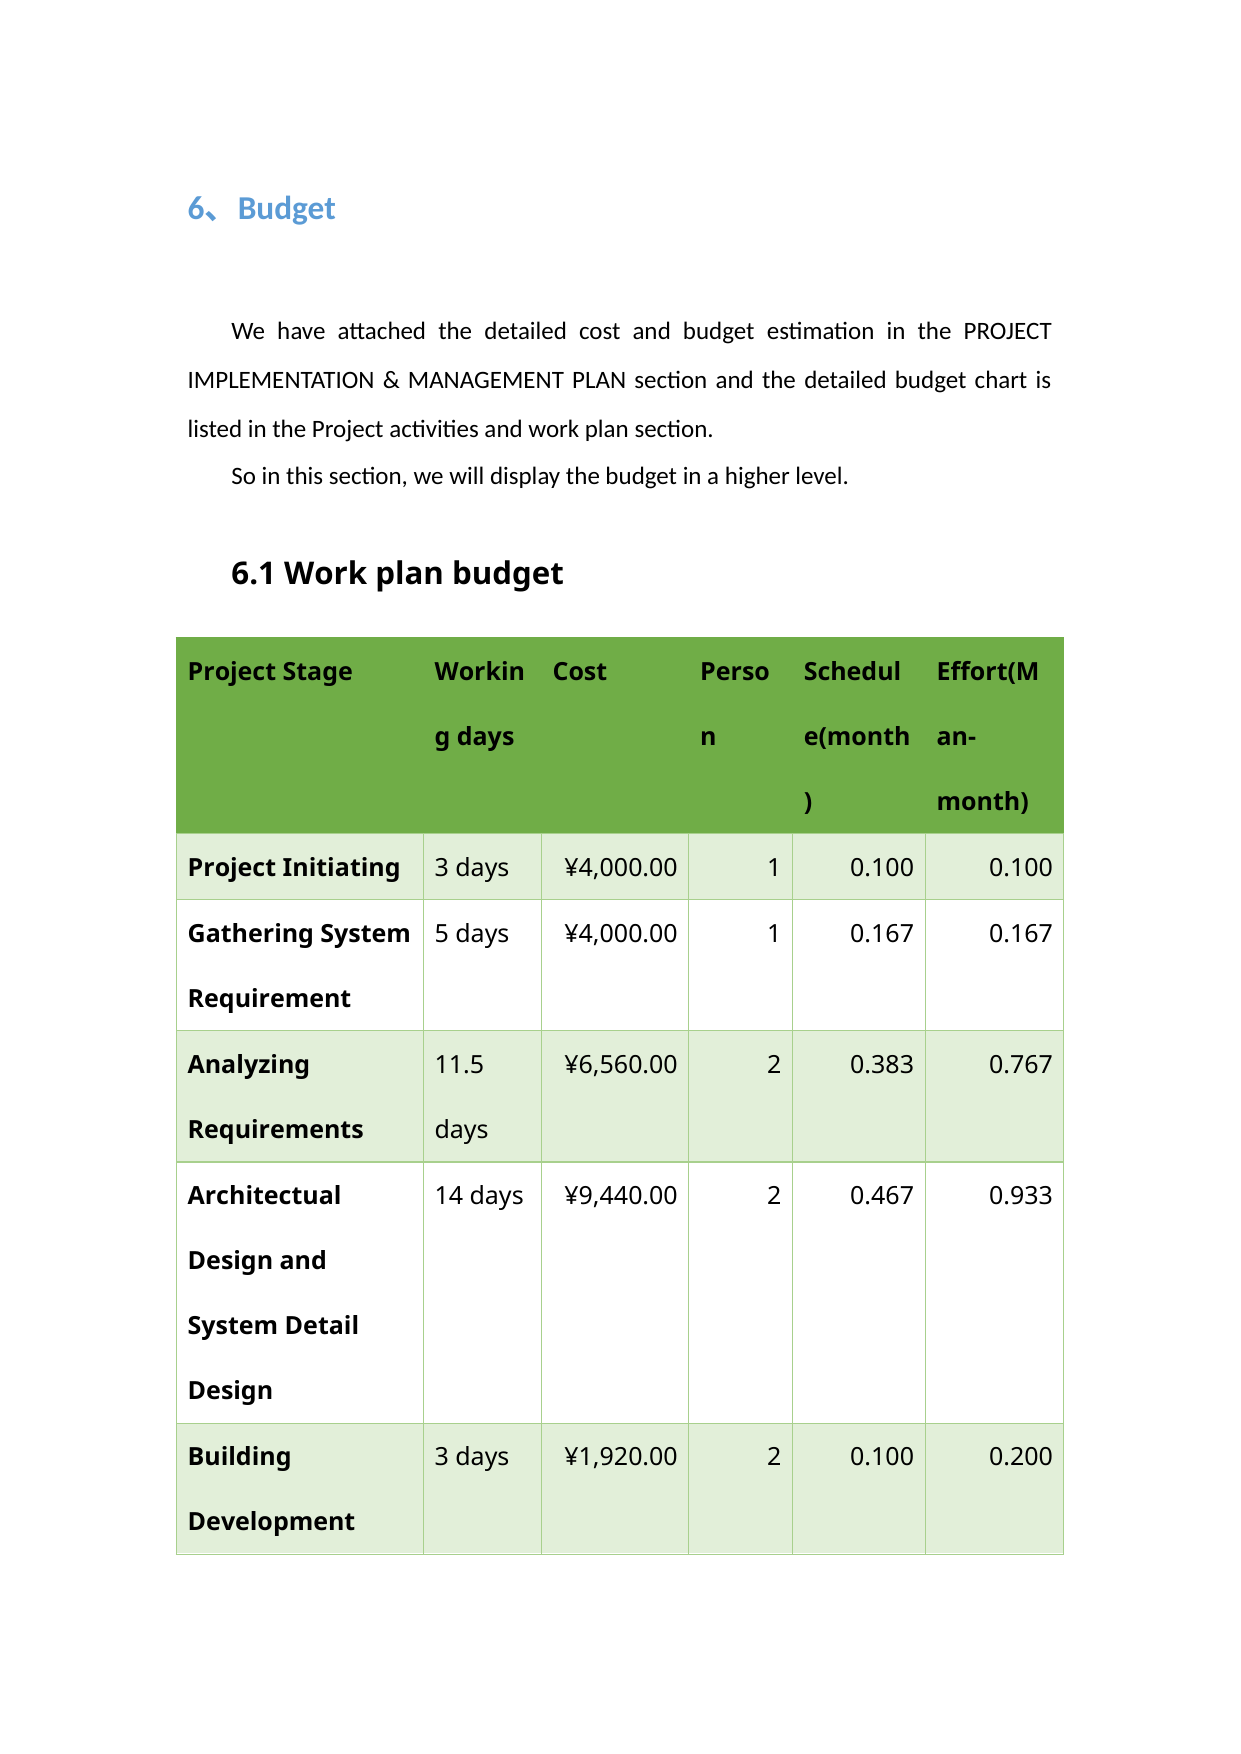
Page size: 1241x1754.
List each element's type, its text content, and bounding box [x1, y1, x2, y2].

table_header Cost [542, 638, 688, 833]
table_header Working days [424, 638, 541, 833]
text So in this section, we will display the budget in a higher level. [187, 459, 1053, 492]
table_cell 1 [689, 900, 792, 1030]
table_header Schedule(month) [793, 638, 925, 833]
table_cell ¥4,000.00 [542, 900, 688, 1030]
table_cell Architectual Design and System Detail Design [177, 1163, 423, 1422]
table_cell 2 [689, 1031, 792, 1161]
table_cell ¥9,440.00 [542, 1163, 688, 1422]
subtitle 6.1 Work plan budget [187, 540, 1053, 605]
table_cell 3 days [424, 834, 541, 899]
subtitle 6、Budget [187, 172, 1053, 237]
table_cell 0.100 [793, 834, 925, 899]
table_cell Analyzing Requirements [177, 1031, 423, 1161]
table_cell 0.467 [793, 1163, 925, 1422]
table_cell 0.200 [926, 1424, 1063, 1553]
table_cell 3 days [424, 1424, 541, 1553]
table_cell ¥4,000.00 [542, 834, 688, 899]
table_cell 14 days [424, 1163, 541, 1422]
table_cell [177, 1424, 423, 1553]
table_cell 5 days [424, 900, 541, 1030]
table_cell 0.933 [926, 1163, 1063, 1422]
table_cell ¥1,920.00 [542, 1424, 688, 1553]
table_cell ¥6,560.00 [542, 1031, 688, 1161]
table_header Project Stage [177, 638, 423, 833]
table_cell 0.167 [926, 900, 1063, 1030]
table_cell 2 [689, 1424, 792, 1553]
table_header Effort(Man-month) [926, 638, 1063, 833]
table_cell 1 [689, 834, 792, 899]
table_cell 2 [689, 1163, 792, 1422]
table_cell Project Initiating [177, 834, 423, 899]
table_cell 11.5 days [424, 1031, 541, 1161]
table_cell 0.383 [793, 1031, 925, 1161]
table_cell 0.767 [926, 1031, 1063, 1161]
table_cell 0.167 [793, 900, 925, 1030]
table_cell 0.100 [926, 834, 1063, 899]
table_cell 0.100 [793, 1424, 925, 1553]
table_header Person [689, 638, 792, 833]
table_cell Gathering System Requirement [177, 900, 423, 1030]
text We have attached the detailed cost and budget estimation in the PROJECT IMPLEMENTATION & MANAGEMENT PLAN section and the detailed budget chart is listed in the Project activities and work plan section. [187, 314, 1053, 444]
